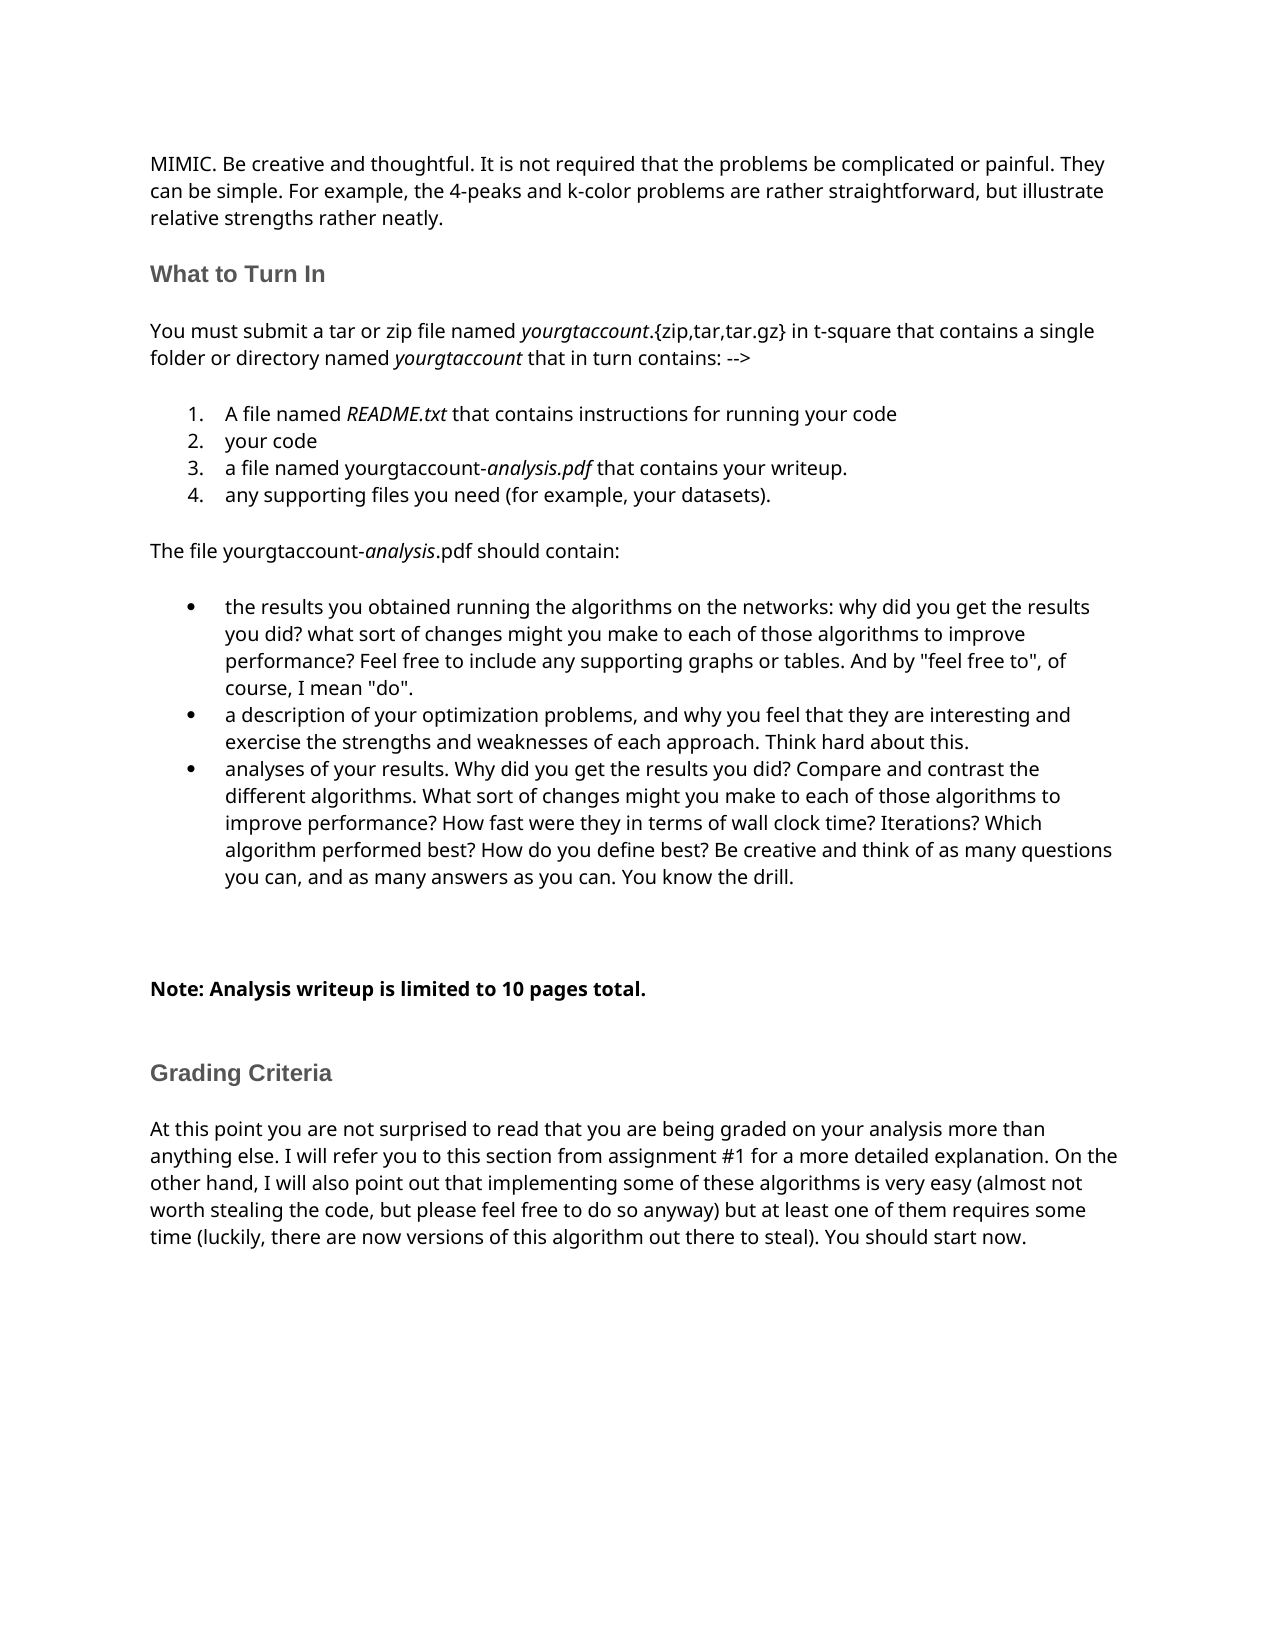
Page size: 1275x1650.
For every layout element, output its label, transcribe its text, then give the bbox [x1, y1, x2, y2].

list analyses of your results. Why did you get the results you did? Compare and contrast the different algorithms. What sort of changes might you make to each of those algorithms to improve performance? How fast were they in terms of wall clock time? Iterations? Which algorithm performed best? How do you define best? Be creative and think of as many questions you can, and as many answers as you can. You know the drill. [187, 755, 1125, 890]
text Grading Criteria [150, 1058, 1125, 1086]
text Note: Analysis writeup is limited to 10 pages total. [150, 975, 1125, 1029]
text The file yourgtaccount-analysis.pdf should contain: [150, 537, 1125, 564]
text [150, 150, 1125, 231]
text At this point you are not surprised to read that you are being graded on your analysis more than anything else. I will refer you to this section from assignment #1 for a more detailed explanation. On the other hand, I will also point out that implementing some of these algorithms is very easy (almost not worth stealing the code, but please feel free to do so anyway) but at least one of them requires some time (luckily, there are now versions of this algorithm out there to steal). You should start now. [150, 1115, 1125, 1250]
list A file named README.txt that contains instructions for running your code [187, 400, 1125, 427]
text What to Turn In [150, 260, 1125, 288]
list a file named yourgtaccount-analysis.pdf that contains your writeup. [187, 454, 1125, 481]
list the results you obtained running the algorithms on the networks: why did you get the results you did? what sort of changes might you make to each of those algorithms to improve performance? Feel free to include any supporting graphs or tables. And by "feel free to", of course, I mean "do". [187, 593, 1125, 701]
list your code [187, 427, 1125, 454]
list any supporting files you need (for example, your datasets). [187, 481, 1125, 508]
list a description of your optimization problems, and why you feel that they are interesting and exercise the strengths and weaknesses of each approach. Think hard about this. [187, 701, 1125, 755]
text You must submit a tar or zip file named yourgtaccount.{zip,tar,tar.gz} in t-square that contains a single folder or directory named yourgtaccount that in turn contains: --> [150, 317, 1125, 371]
